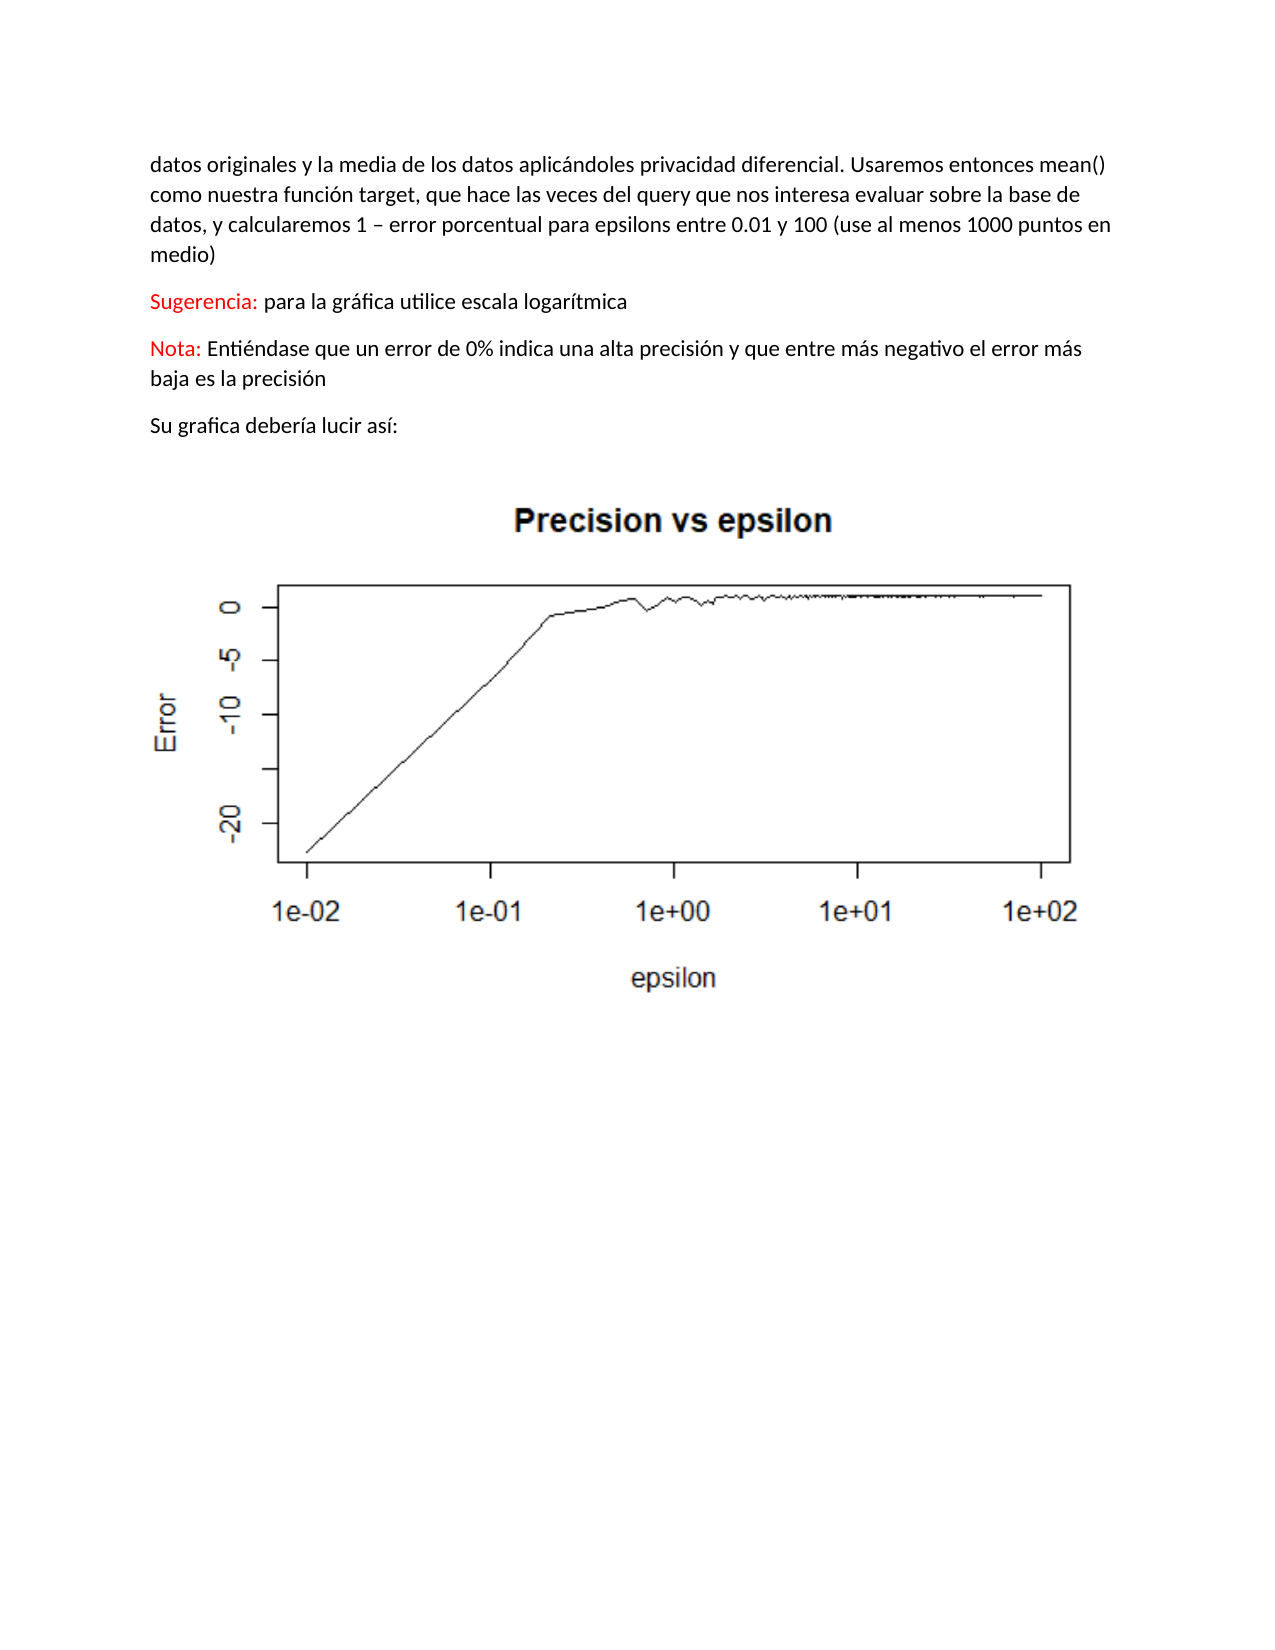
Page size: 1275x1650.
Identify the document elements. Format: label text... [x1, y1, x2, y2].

picture [150, 458, 1125, 1022]
text Nota: Entiéndase que un error de 0% indica una alta precisión y que entre más negativo el error más baja es la precisión [150, 334, 1125, 393]
text Su grafica debería lucir así: [150, 411, 1125, 439]
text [150, 150, 1125, 269]
text Sugerencia: para la gráfica utilice escala logarítmica [150, 287, 1125, 316]
